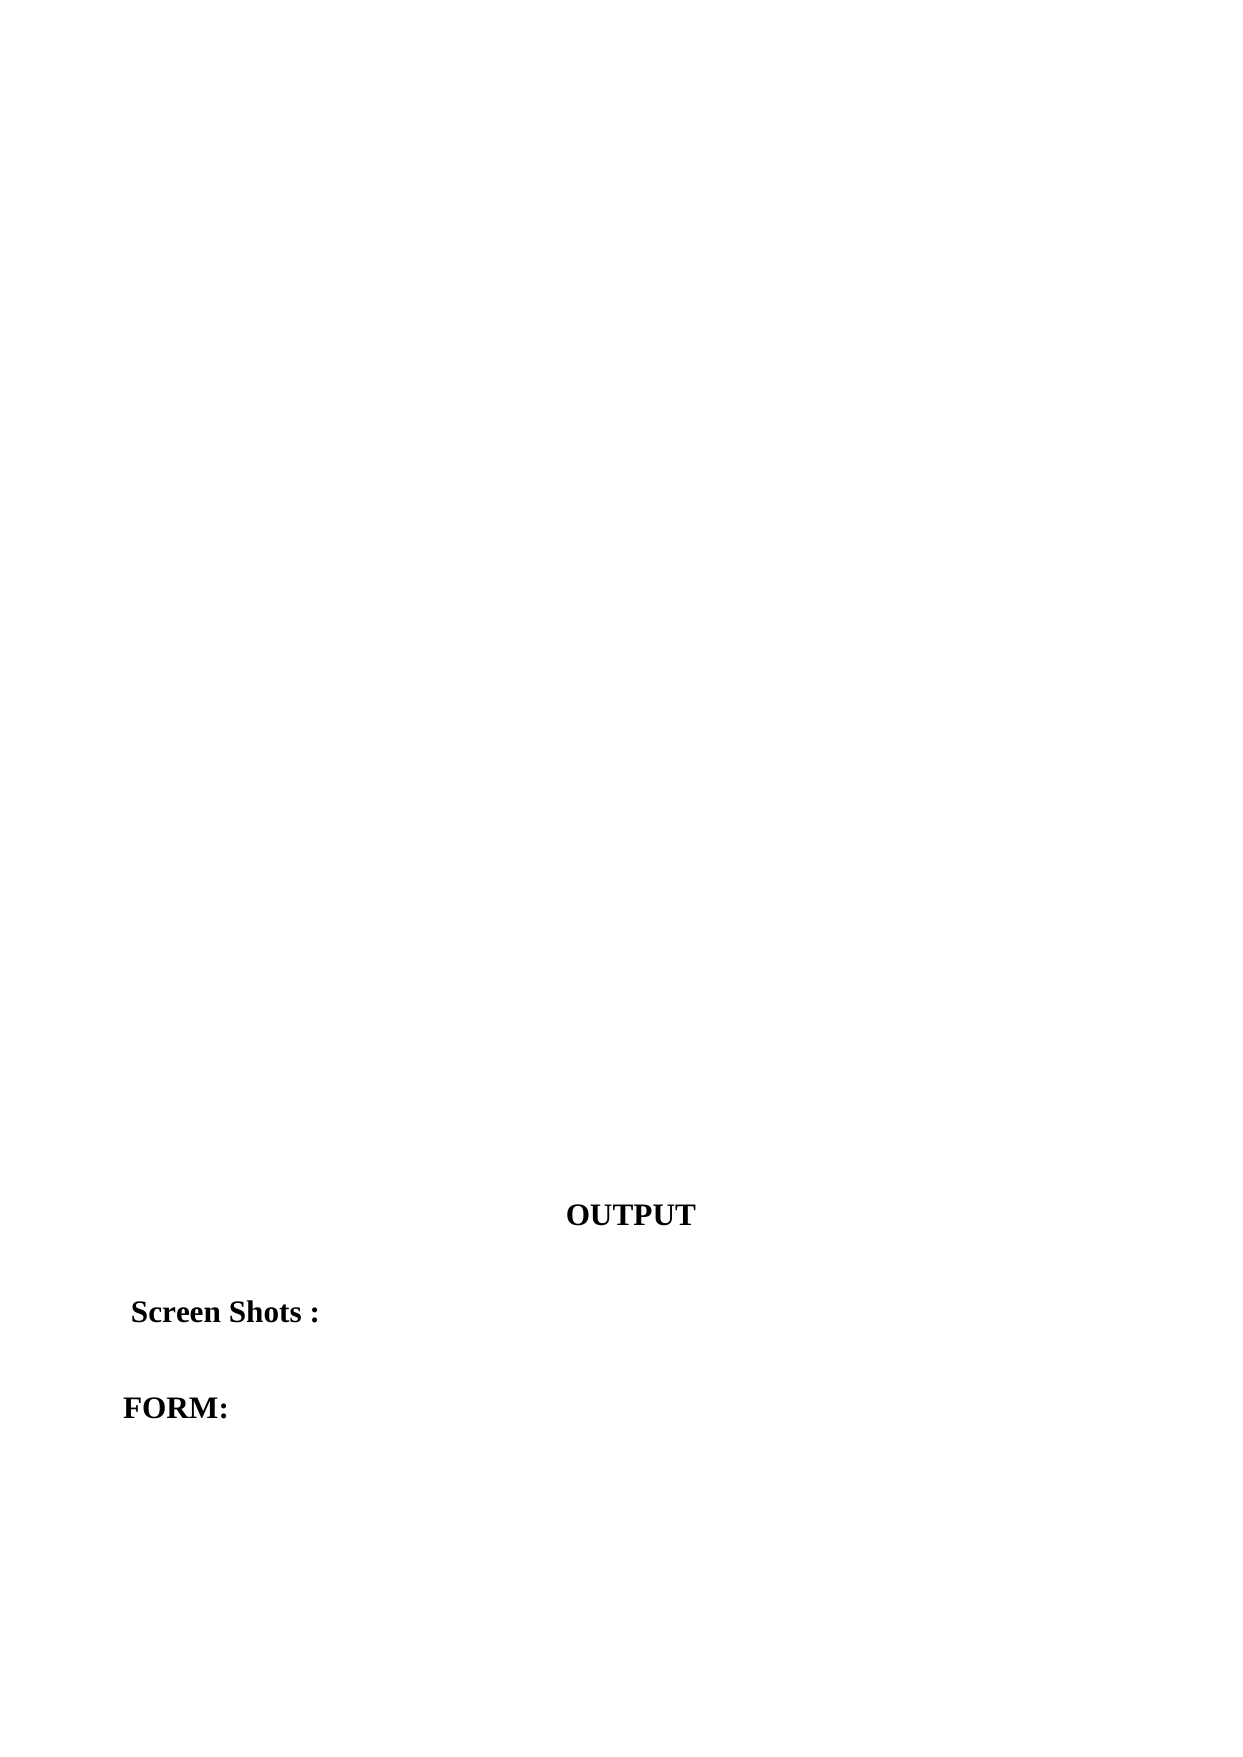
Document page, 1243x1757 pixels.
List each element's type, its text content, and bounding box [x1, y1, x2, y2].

text FORM: [123, 1390, 1138, 1426]
text Screen Shots : [123, 1293, 1138, 1329]
text OUTPUT [123, 1196, 1138, 1232]
